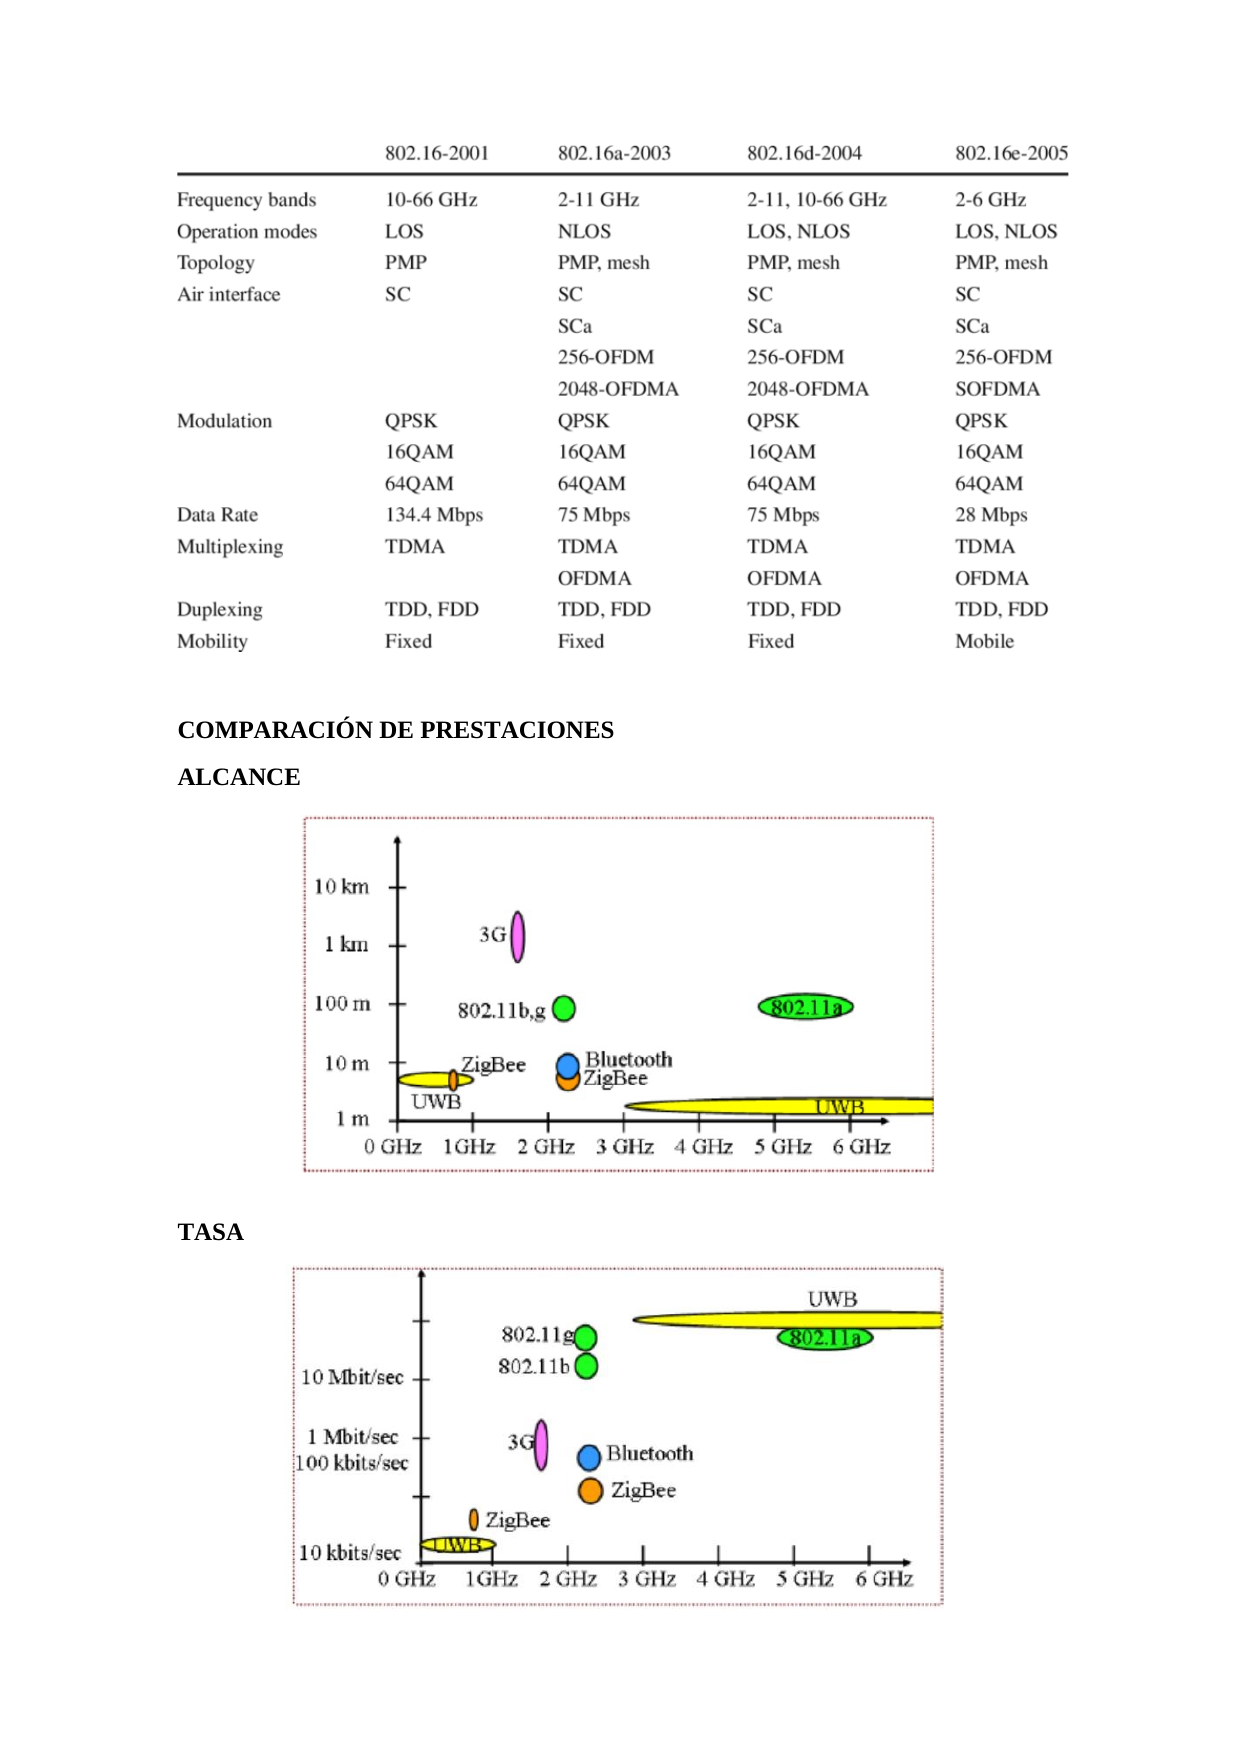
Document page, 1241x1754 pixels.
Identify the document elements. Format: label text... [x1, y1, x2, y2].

subtitle COMPARACIÓN DE PRESTACIONES ALCANCE [177, 715, 617, 791]
picture [301, 815, 935, 1173]
picture [285, 1265, 945, 1611]
text TASA [177, 1217, 1201, 1246]
picture [177, 145, 1069, 652]
